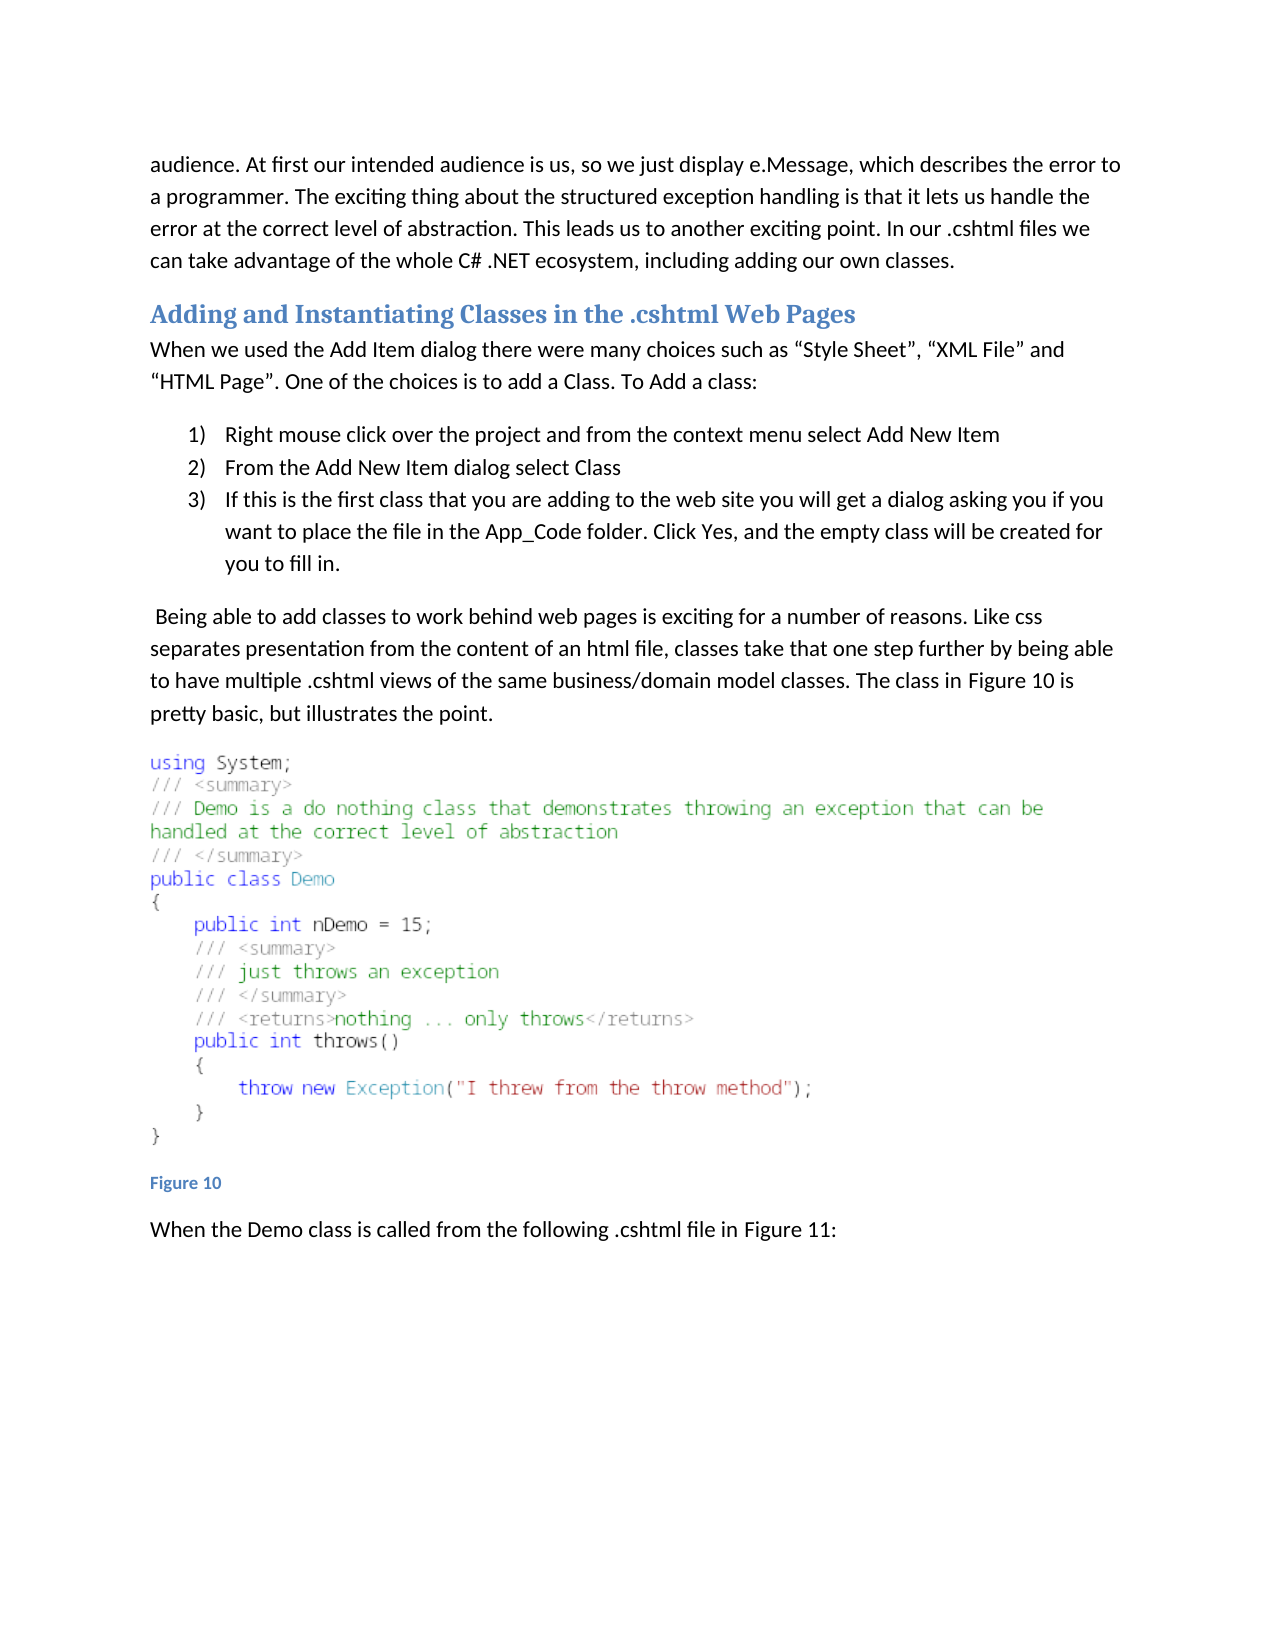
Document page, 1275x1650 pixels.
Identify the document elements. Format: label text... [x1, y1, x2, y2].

subtitle Adding and Instantiating Classes in the .cshtml Web Pages [150, 299, 1125, 331]
text Being able to add classes to work behind web pages is exciting for a number of reasons. Like css separates presentation from the content of an html file, classes take that one step further by being able to have multiple .cshtml views of the same business/domain model classes. The class in Figure 10 is pretty basic, but illustrates the point. [150, 602, 1125, 727]
text When we used the Add Item dialog there were many choices such as “Style Sheet”, “XML File” and “HTML Page”. One of the choices is to add a Class. To Add a class: [150, 335, 1125, 396]
text Figure 10 [150, 1171, 1125, 1194]
list From the Add New Item dialog select Class [187, 453, 1125, 481]
list Right mouse click over the project and from the context menu select Add New Item [187, 421, 1125, 448]
list If this is the first class that you are adding to the web site you will get a dialog asking you if you want to place the file in the App_Code folder. Click Yes, and the empty class will be created for you to fill in. [187, 485, 1125, 577]
text When the Demo class is called from the following .cshtml file in Figure 11: [150, 1215, 1125, 1243]
